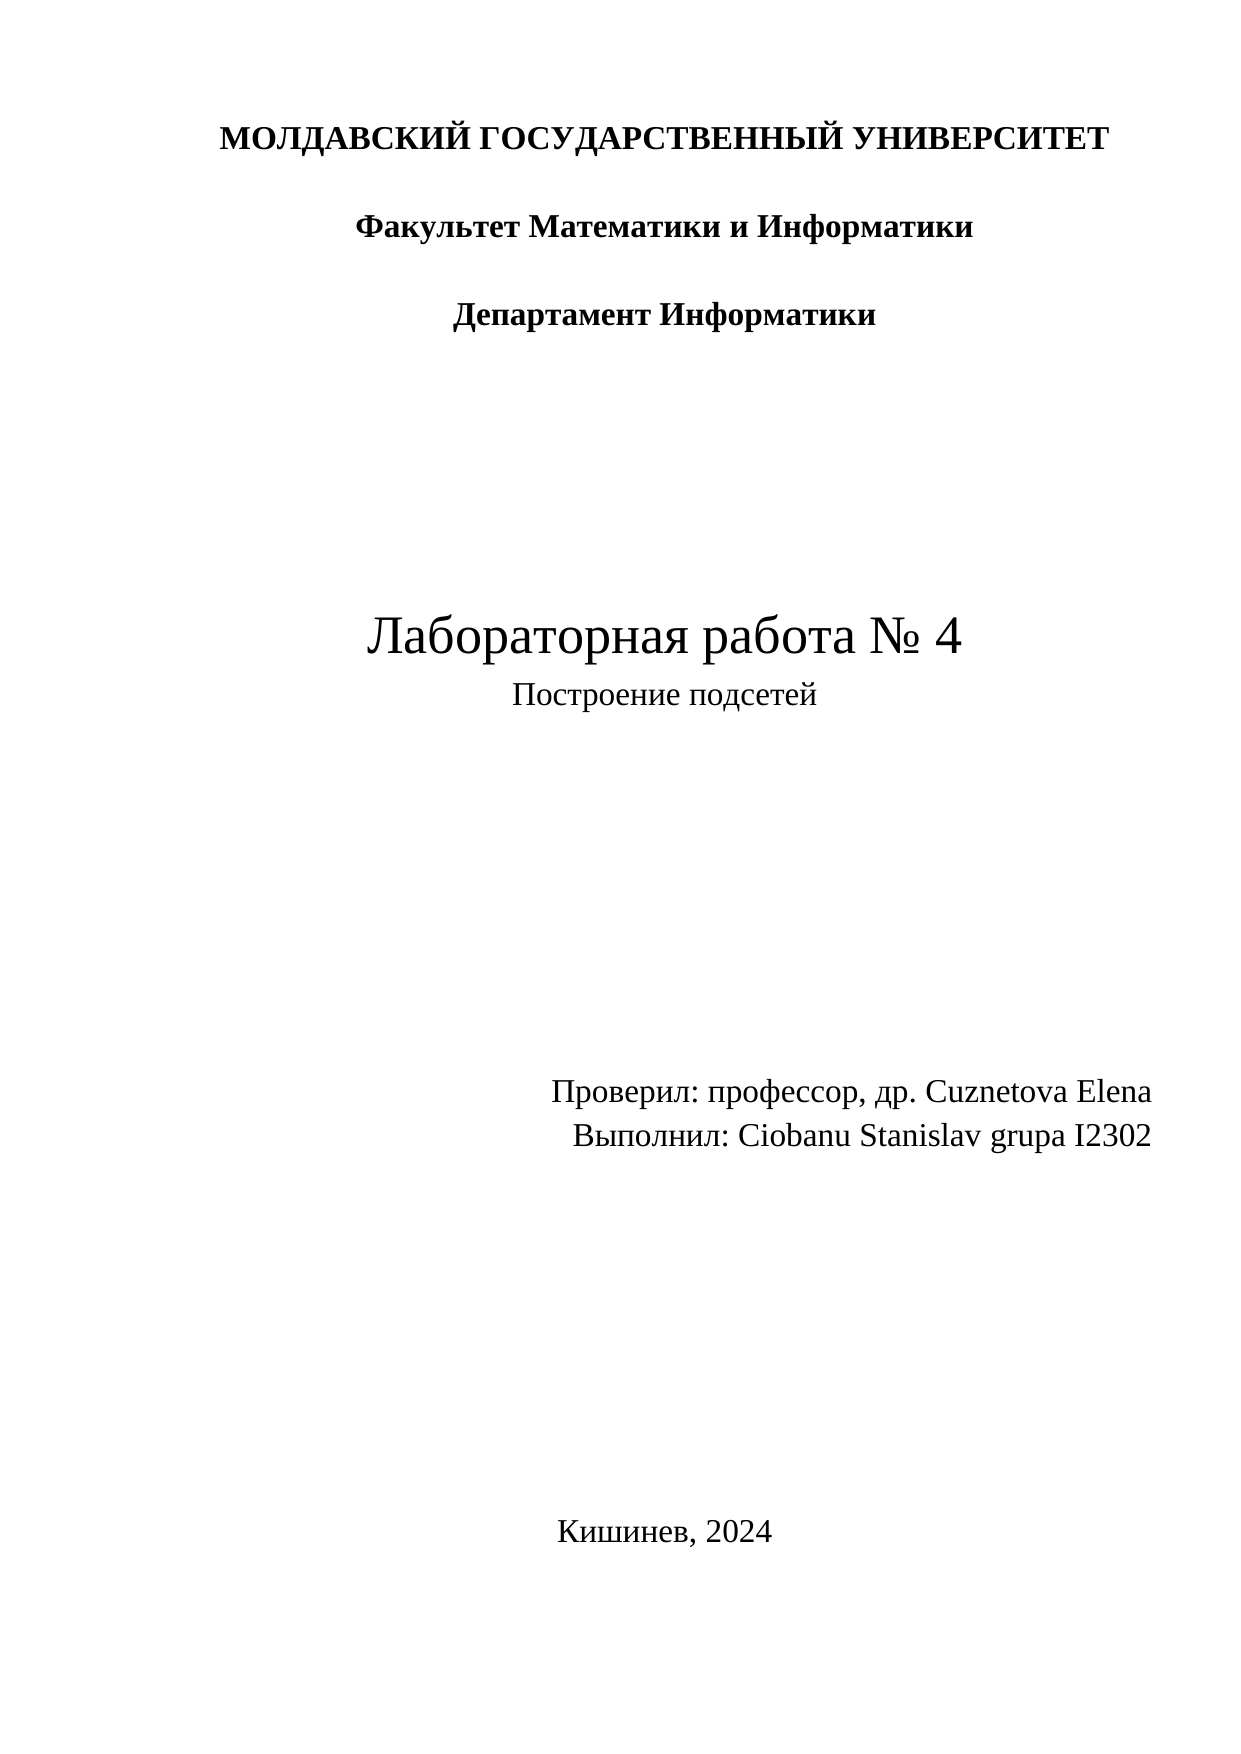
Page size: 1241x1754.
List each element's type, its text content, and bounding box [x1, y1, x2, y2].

text МОЛДАВСКИЙ ГОСУДАРСТВЕННЫЙ УНИВЕРСИТЕТ [177, 118, 1152, 156]
text Проверил: профессор, др. Cuznetova Elena [177, 1071, 1152, 1109]
text Выполнил: Ciobanu Stanislav grupa I2302 [177, 1115, 1152, 1153]
text Построение подсетей [177, 674, 1152, 713]
text Факультет Математики и Информатики [177, 206, 1152, 244]
text Департамент Информатики [177, 294, 1152, 333]
text Кишинев, 2024 [177, 1512, 1152, 1550]
text Лабораторная работа № 4 [177, 603, 1152, 665]
